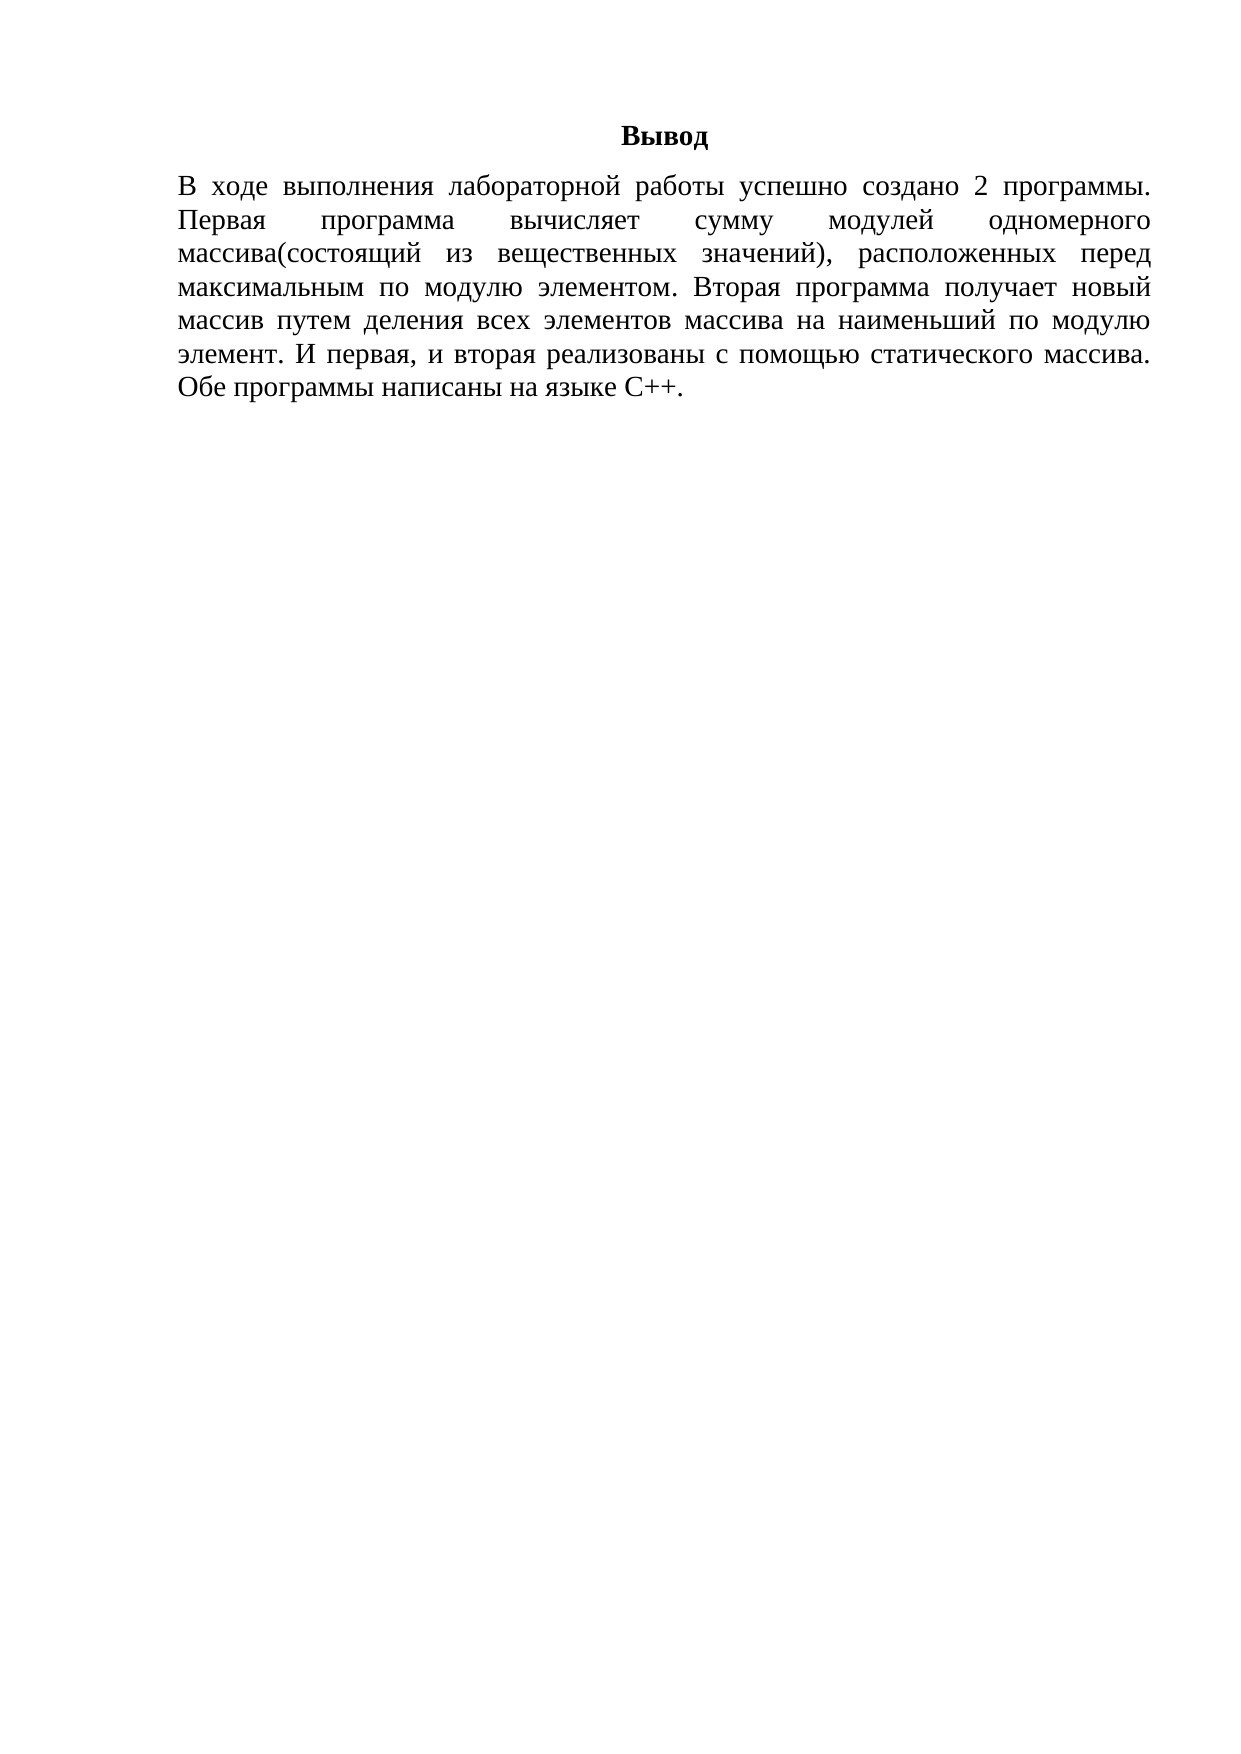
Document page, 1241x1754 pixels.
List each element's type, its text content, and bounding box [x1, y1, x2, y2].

text Вывод [177, 118, 1152, 152]
text В ходе выполнения лабораторной работы успешно создано 2 программы. Первая программа вычисляет сумму модулей одномерного массива(состоящий из вещественных значений), расположенных перед максимальным по модулю элементом. Вторая программа получает новый массив путем деления всех элементов массива на наименьший по модулю элемент. И первая, и вторая реализованы с помощью статического массива. Обе программы написаны на языке С++. [177, 168, 1152, 403]
